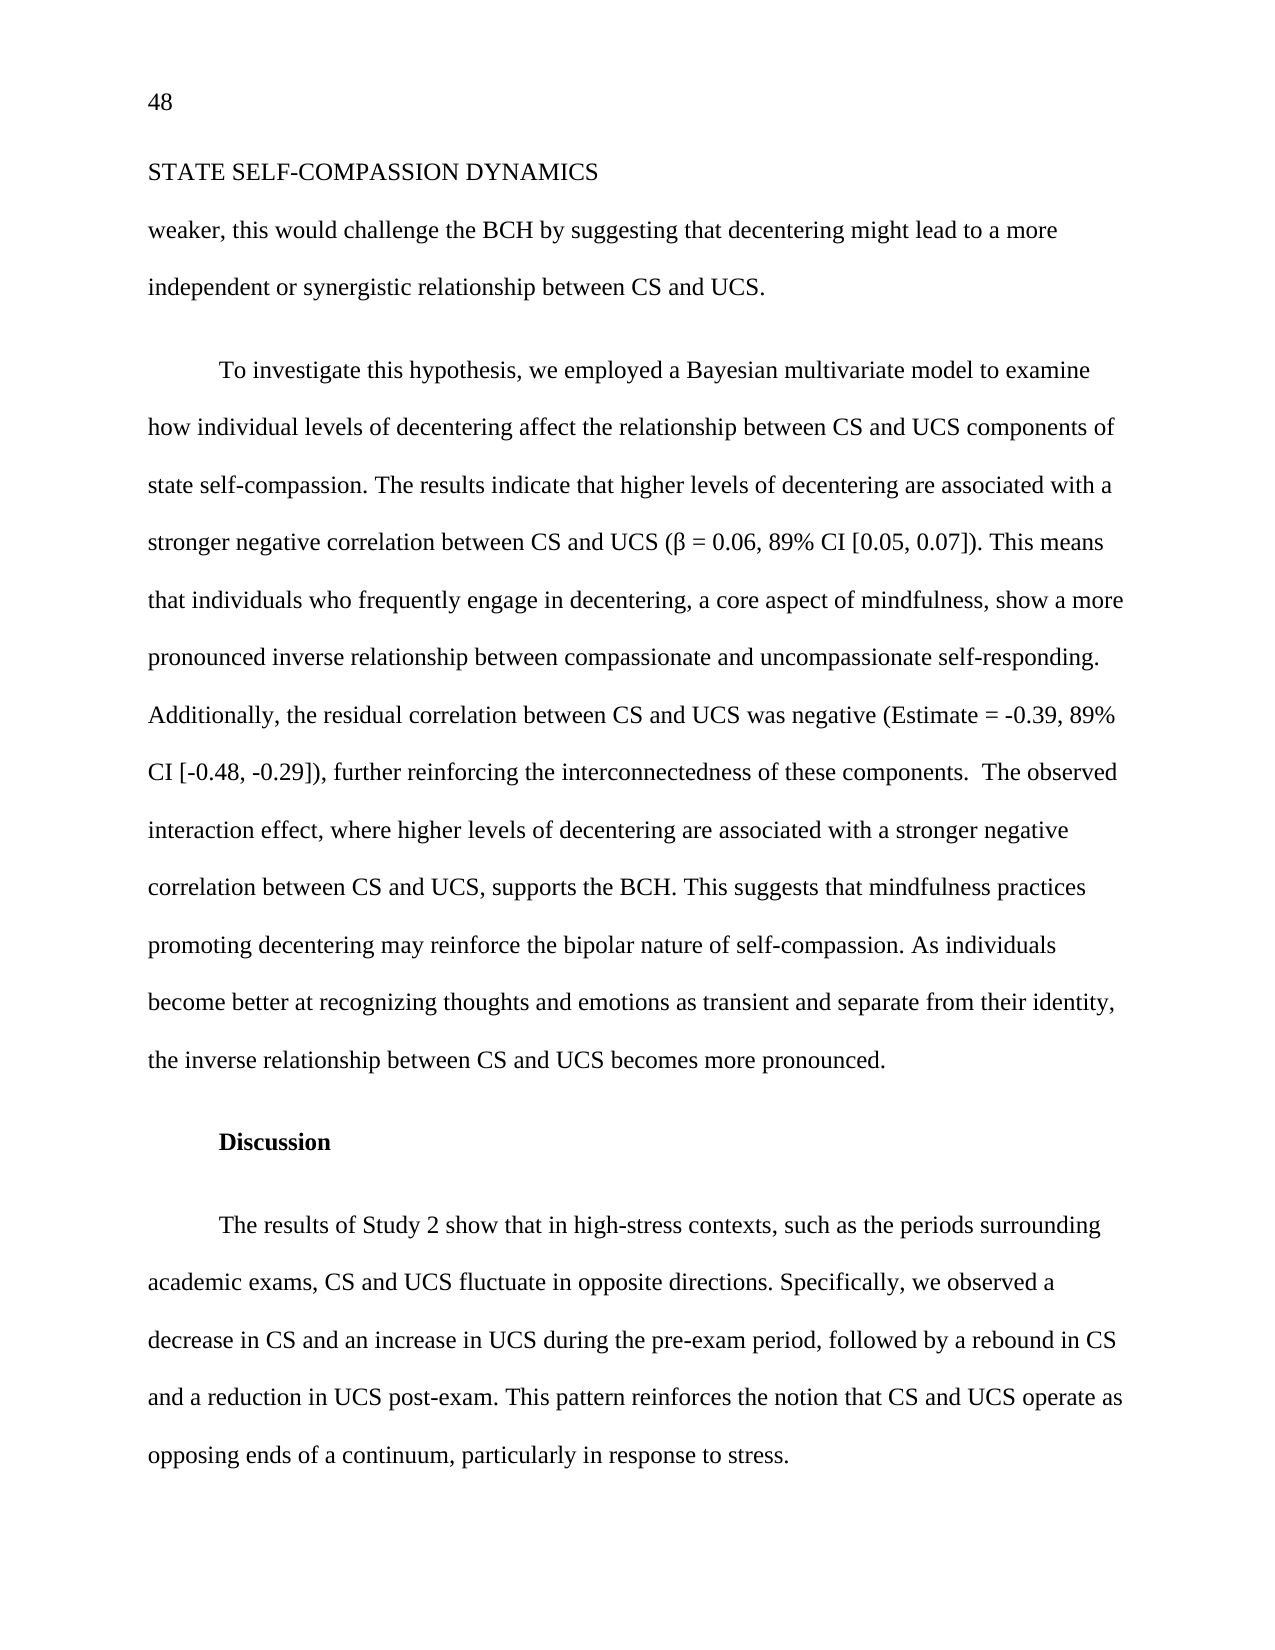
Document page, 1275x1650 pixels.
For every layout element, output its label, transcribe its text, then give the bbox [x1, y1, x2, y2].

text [148, 215, 1127, 301]
text To investigate this hypothesis, we employed a Bayesian multivariate model to examine how individual levels of decentering affect the relationship between CS and UCS components of state self-compassion. The results indicate that higher levels of decentering are associated with a stronger negative correlation between CS and UCS (β = 0.06, 89% CI [0.05, 0.07]). This means that individuals who frequently engage in decentering, a core aspect of mindfulness, show a more pronounced inverse relationship between compassionate and uncompassionate self-responding. Additionally, the residual correlation between CS and UCS was negative (Estimate = -0.39, 89% CI [-0.48, -0.29]), further reinforcing the interconnectedness of these components. The observed interaction effect, where higher levels of decentering are associated with a stronger negative correlation between CS and UCS, supports the BCH. This suggests that mindfulness practices promoting decentering may reinforce the bipolar nature of self-compassion. As individuals become better at recognizing thoughts and emotions as transient and separate from their identity, the inverse relationship between CS and UCS becomes more pronounced. [148, 355, 1127, 1074]
